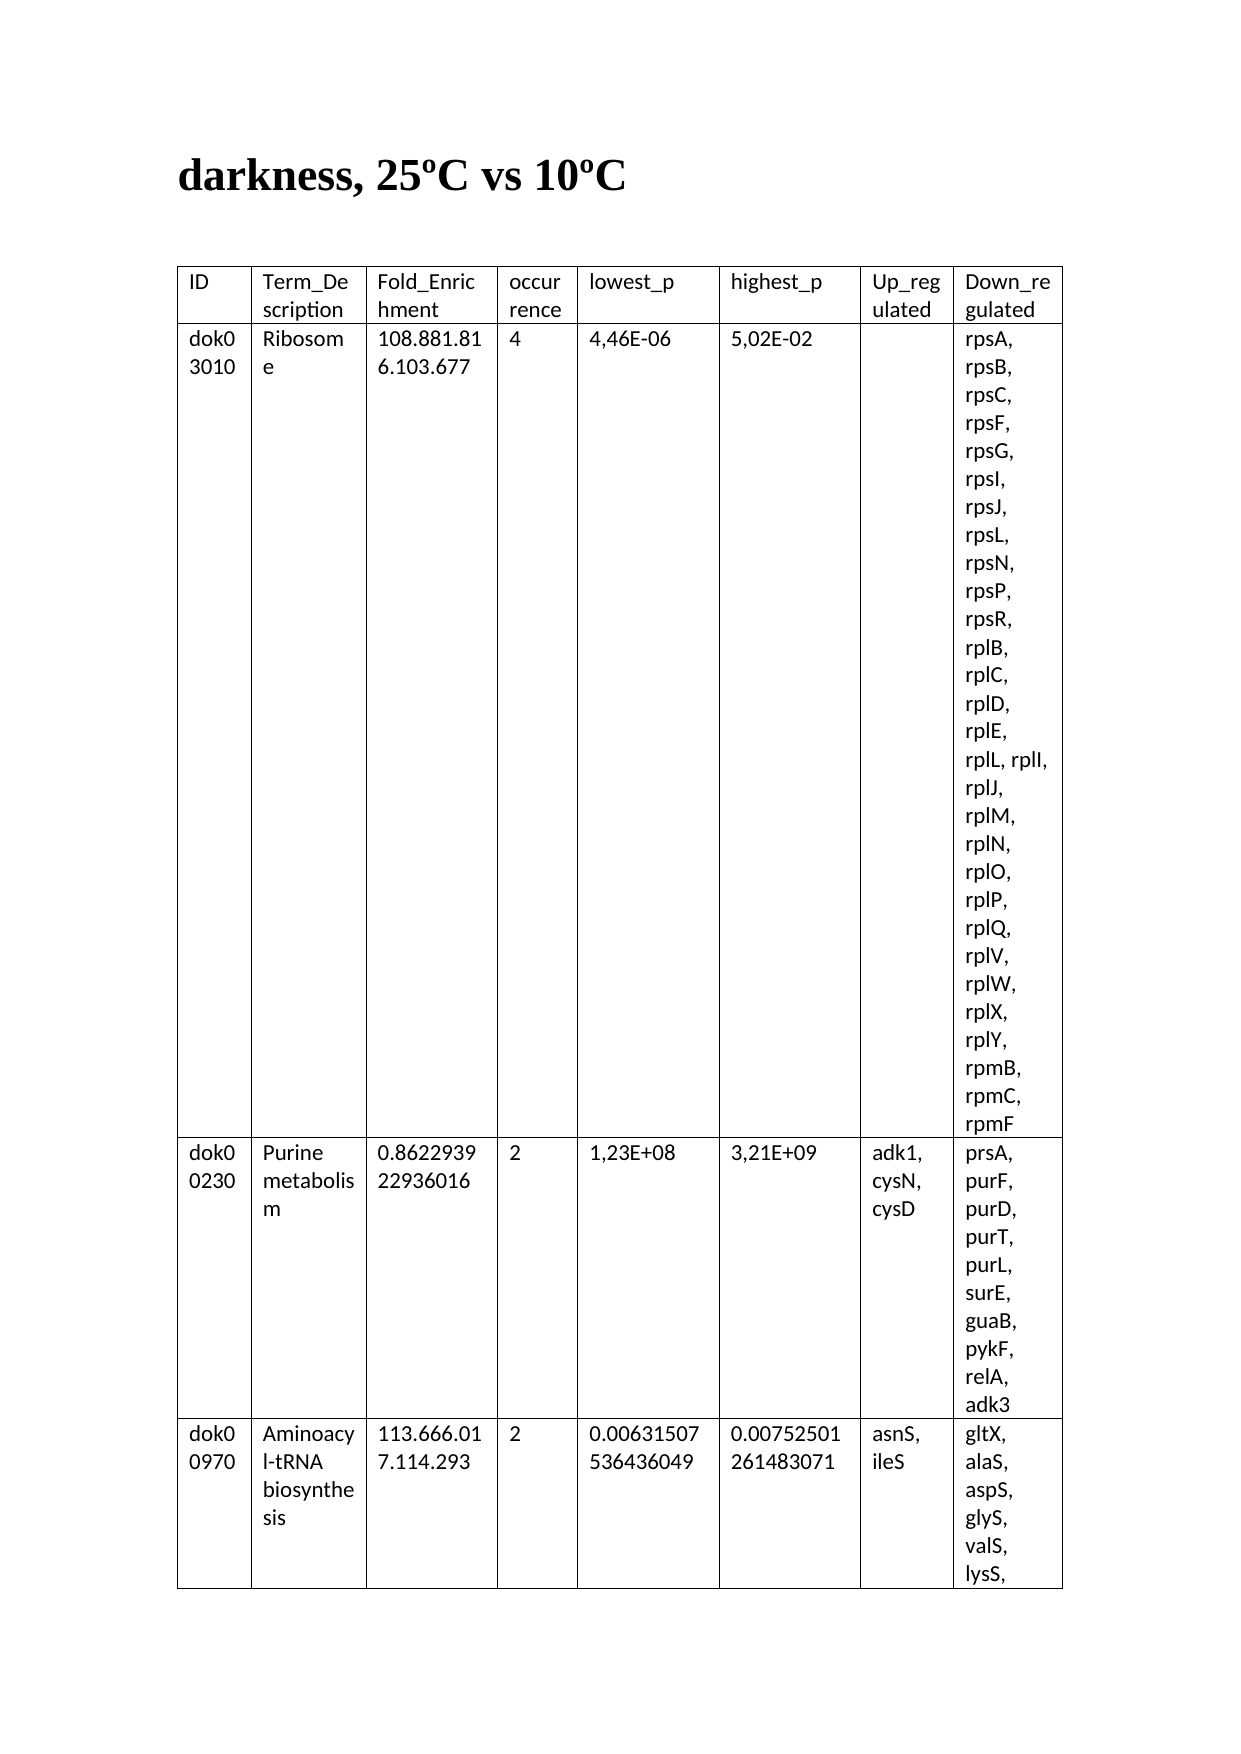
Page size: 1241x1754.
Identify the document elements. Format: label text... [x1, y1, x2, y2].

table_cell asnS, ileS [861, 1419, 953, 1587]
table_cell 5,02E-02 [720, 324, 860, 1137]
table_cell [954, 1419, 1062, 1587]
text darkness, 25ºC vs 10ºC [177, 148, 1063, 200]
table_cell 3,21E+09 [720, 1138, 860, 1418]
table_cell dok00230 [178, 1138, 251, 1418]
table_cell 108.881.816.103.677 [367, 324, 497, 1137]
table_cell 113.666.017.114.293 [367, 1419, 497, 1587]
table_header Down_regulated [954, 267, 1062, 323]
table_header highest_p [720, 267, 860, 323]
table_cell dok00970 [178, 1419, 251, 1587]
table_cell Purine metabolism [252, 1138, 366, 1418]
table_cell prsA, purF, purD, purT, purL, surE, guaB, pykF, relA, adk3 [954, 1138, 1062, 1418]
table_cell 2 [498, 1138, 577, 1418]
table_cell adk1, cysN, cysD [861, 1138, 953, 1418]
table_cell Ribosome [252, 324, 366, 1137]
table_cell dok03010 [178, 324, 251, 1137]
table_cell 1,23E+08 [578, 1138, 719, 1418]
table_cell 0.862293922936016 [367, 1138, 497, 1418]
table_cell 0.00631507536436049 [578, 1419, 719, 1587]
table_header Term_Description [252, 267, 366, 323]
table_header lowest_p [578, 267, 719, 323]
table_header Fold_Enrichment [367, 267, 497, 323]
table_cell rpsA, rpsB, rpsC, rpsF, rpsG, rpsI, rpsJ, rpsL, rpsN, rpsP, rpsR, rplB, rplC, rplD, rplE, rplL, rplI, rplJ, rplM, rplN, rplO, rplP, rplQ, rplV, rplW, rplX, rplY, rpmB, rpmC, rpmF [954, 324, 1062, 1137]
table_header occurrence [498, 267, 577, 323]
table_cell 4,46E-06 [578, 324, 719, 1137]
table_header Up_regulated [861, 267, 953, 323]
table_cell [861, 324, 953, 1137]
table_cell 0.00752501261483071 [720, 1419, 860, 1587]
table_cell 2 [498, 1419, 577, 1587]
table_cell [252, 1419, 366, 1587]
table_cell 4 [498, 324, 577, 1137]
table_header ID [178, 267, 251, 323]
